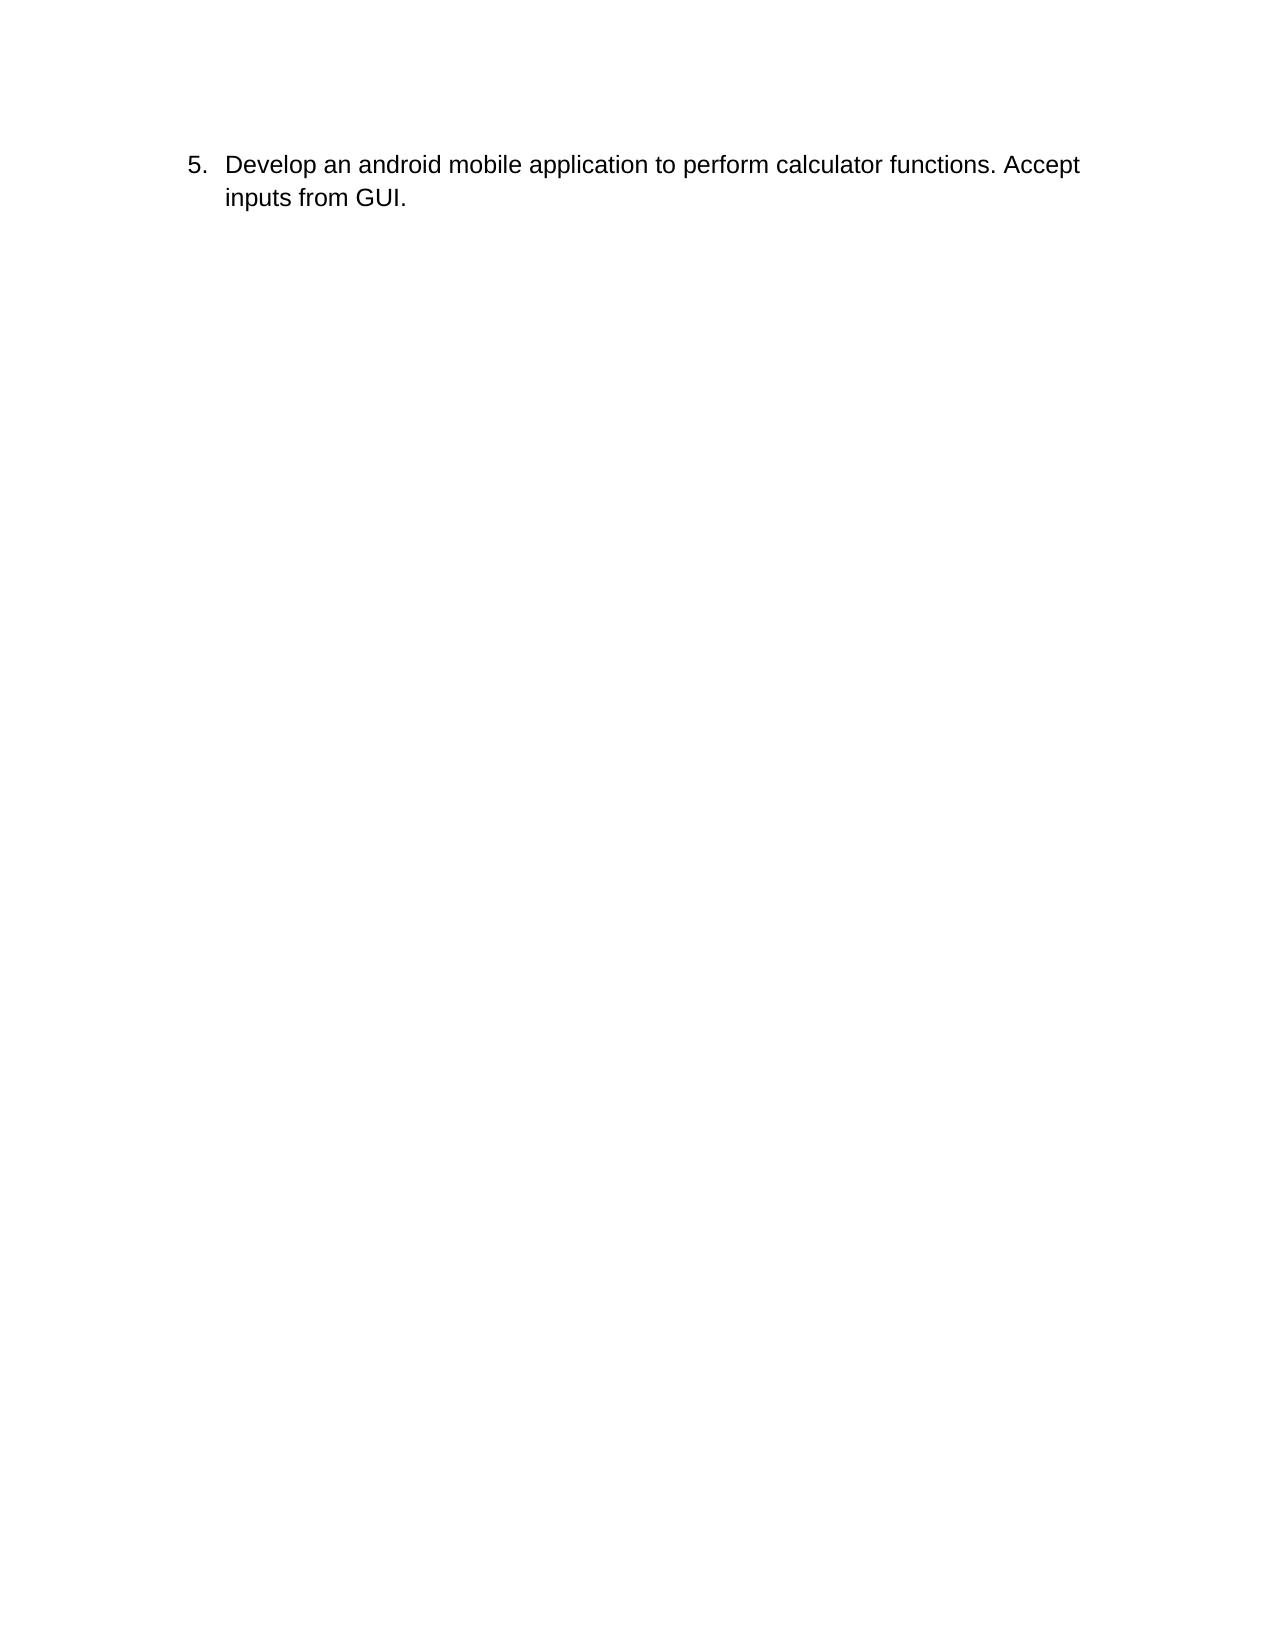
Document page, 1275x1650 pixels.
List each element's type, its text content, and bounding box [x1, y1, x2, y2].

list Develop an android mobile application to perform calculator functions. Accept inputs from GUI. [187, 150, 1125, 212]
